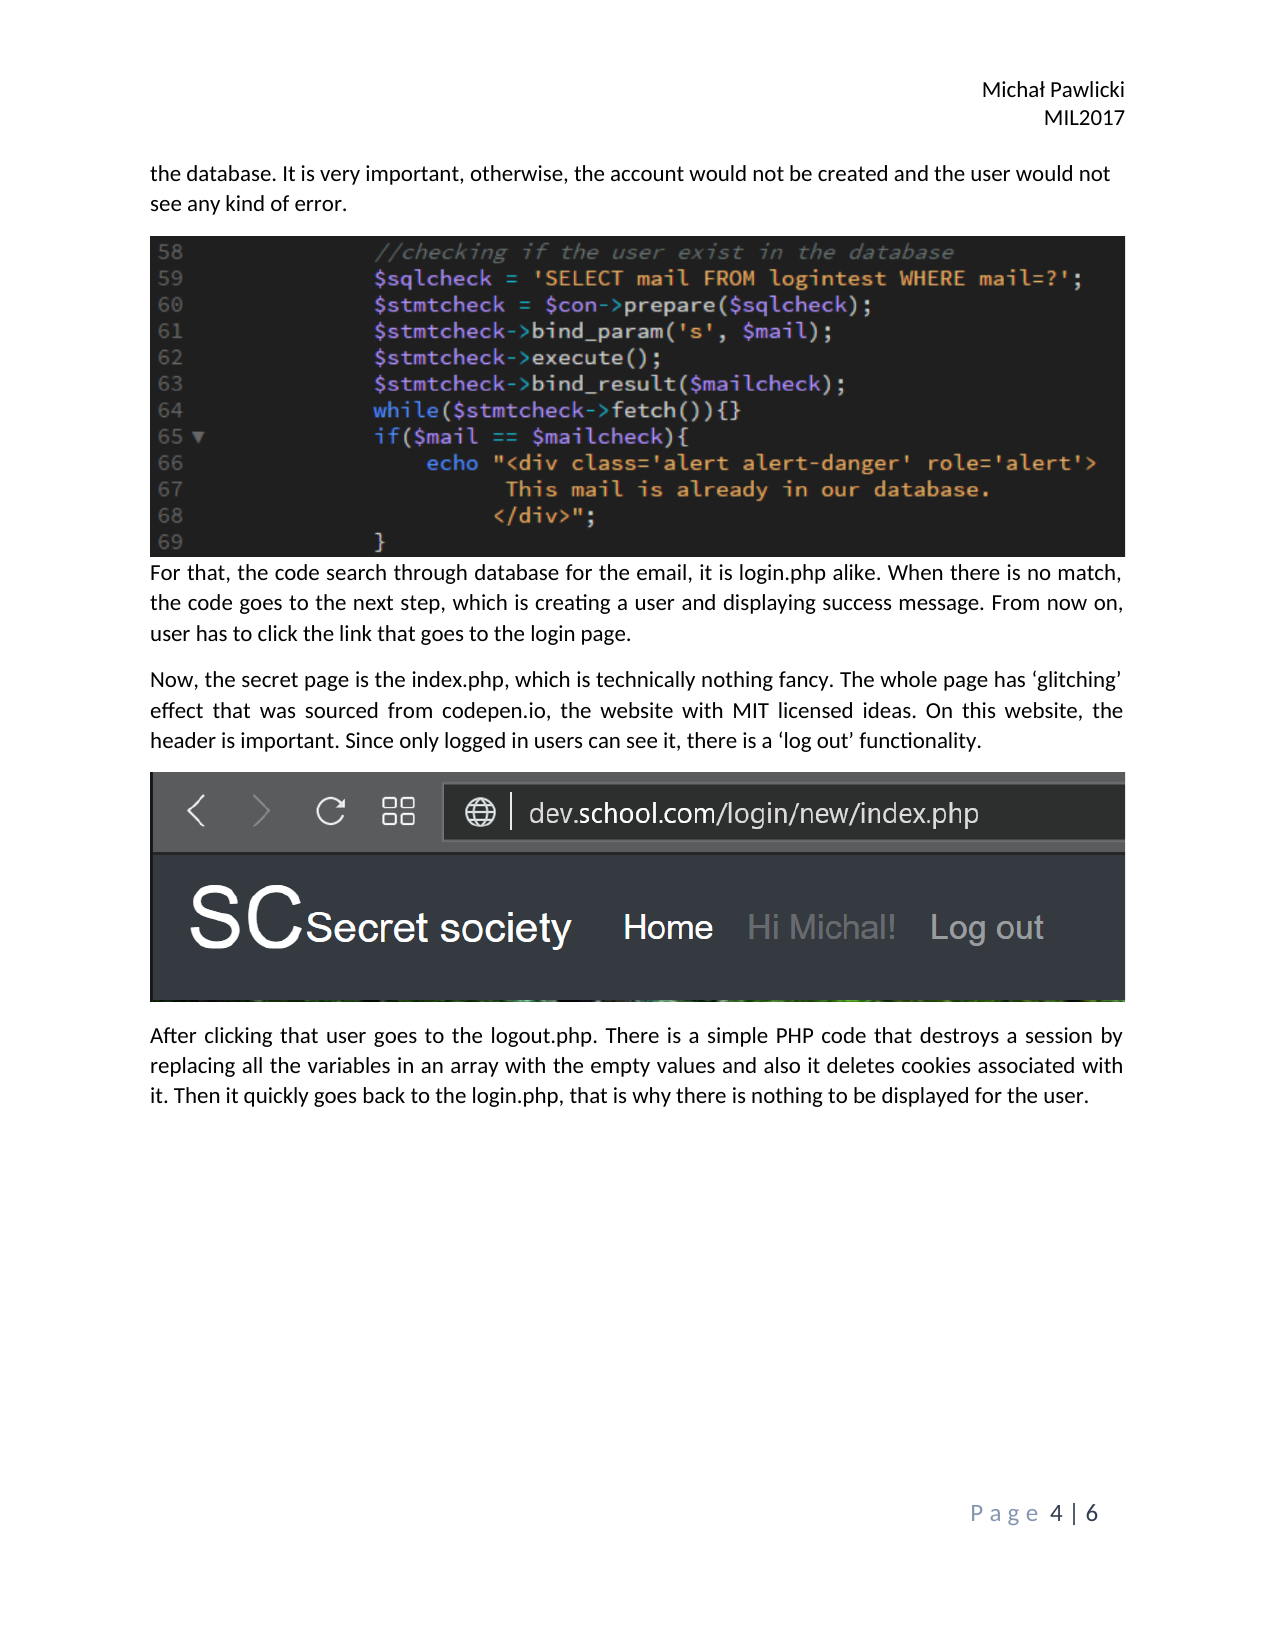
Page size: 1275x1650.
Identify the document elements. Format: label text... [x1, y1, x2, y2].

text After clicking that user goes to the logout.php. There is a simple PHP code that destroys a session by replacing all the variables in an array with the empty values and also it deletes cookies associated with it. Then it quickly goes back to the login.php, that is why there is nothing to be displayed for the user. [150, 1021, 1125, 1109]
text Now, the secret page is the index.php, which is technically nothing fancy. The whole page has ‘glitching’ effect that was sourced from codepen.io, the website with MIT licensed ideas. On this website, the header is important. Since only logged in users can see it, there is a ‘log out’ functionality. [150, 666, 1125, 754]
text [150, 159, 1125, 217]
picture [150, 772, 1125, 1002]
text For that, the code search through database for the email, it is login.php alike. When there is no match, the code goes to the next step, which is creating a user and displaying success message. From now on, user has to click the link that goes to the login page. [150, 557, 1125, 647]
picture [150, 236, 1125, 557]
